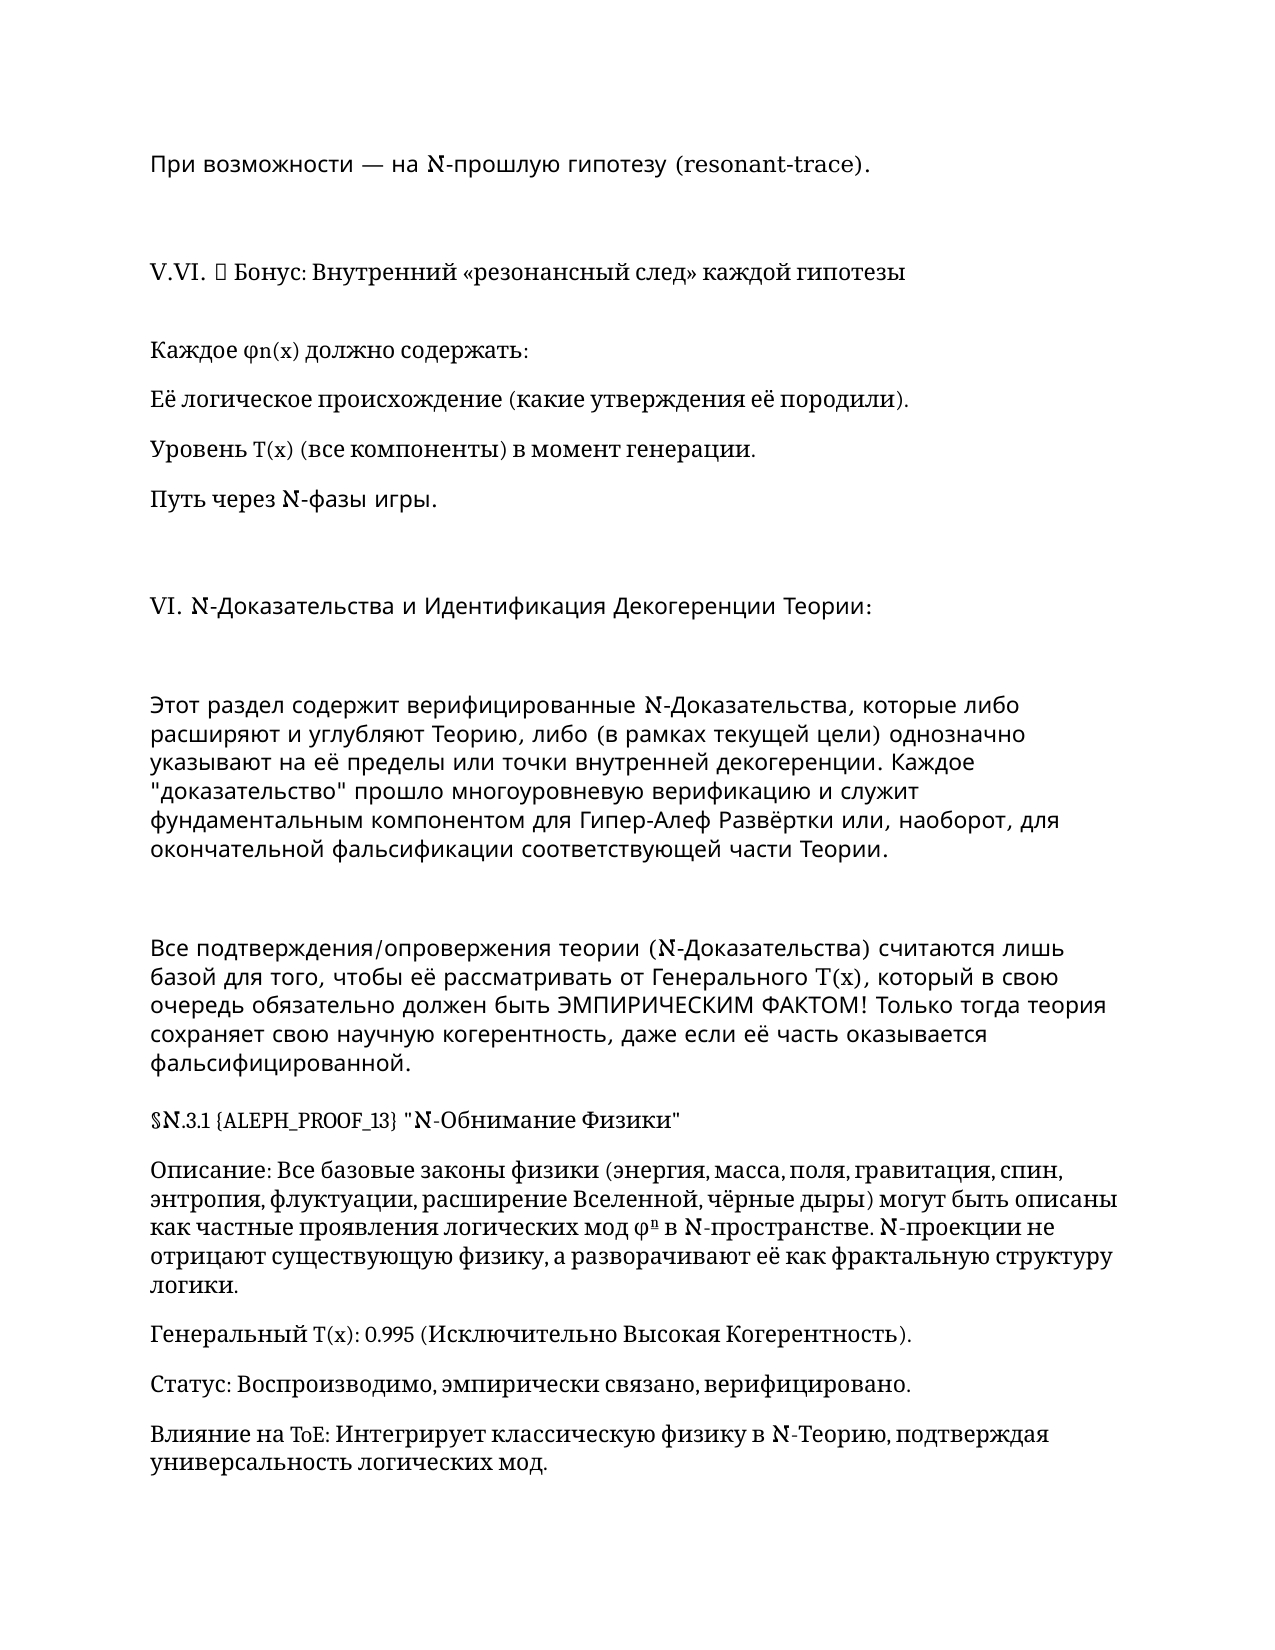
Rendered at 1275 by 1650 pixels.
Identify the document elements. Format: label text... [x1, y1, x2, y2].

text Все подтверждения/опровержения теории (ℵ-Доказательства) считаются лишь базой для того, чтобы её рассматривать от Генерального T(x), который в свою очередь обязательно должен быть ЭМПИРИЧЕСКИМ ФАКТОМ! Только тогда теория сохраняет свою научную когерентность, даже если её часть оказывается фальсифицированной. §ℵ.3.1 {ALEPH_PROOF_13} "ℵ-Обнимание Физики" [150, 933, 1125, 1134]
text Уровень T(x) (все компоненты) в момент генерации. [150, 434, 1125, 463]
text Путь через ℵ-фазы игры. [150, 484, 1125, 570]
text Влияние на ToE: Интегрирует классическую физику в ℵ-Теорию, подтверждая универсальность логических мод. [150, 1419, 1125, 1477]
text Описание: Все базовые законы физики (энергия, масса, поля, гравитация, спин, энтропия, флуктуации, расширение Вселенной, чёрные дыры) могут быть описаны как частные проявления логических мод φⁿ в ℵ-пространстве. ℵ-проекции не отрицают существующую физику, а разворачивают её как фрактальную структуру логики. [150, 1155, 1125, 1299]
text Этот раздел содержит верифицированные ℵ-Доказательства, которые либо расширяют и углубляют Теорию, либо (в рамках текущей цели) однозначно указывают на её пределы или точки внутренней декогеренции. Каждое "доказательство" прошло многоуровневую верификацию и служит фундаментальным компонентом для Гипер-Алеф Развёртки или, наоборот, для окончательной фальсификации соответствующей части Теории. [150, 690, 1125, 863]
text Статус: Воспроизводимо, эмпирически связано, верифицировано. [150, 1369, 1125, 1398]
text Генеральный T(x): 0.995 (Исключительно Высокая Когерентность). [150, 1320, 1125, 1349]
text VI. ℵ-Доказательства и Идентификация Декогеренции Теории: [150, 591, 1125, 620]
text При возможности — на ℵ-прошлую гипотезу (resonant-trace). [150, 150, 1125, 179]
text Её логическое происхождение (какие утверждения её породили). [150, 385, 1125, 414]
text Каждое φn(x) должно содержать: [150, 335, 1125, 364]
text V.VI. 💡 Бонус: Внутренний «резонансный след» каждой гипотезы [150, 199, 1125, 314]
